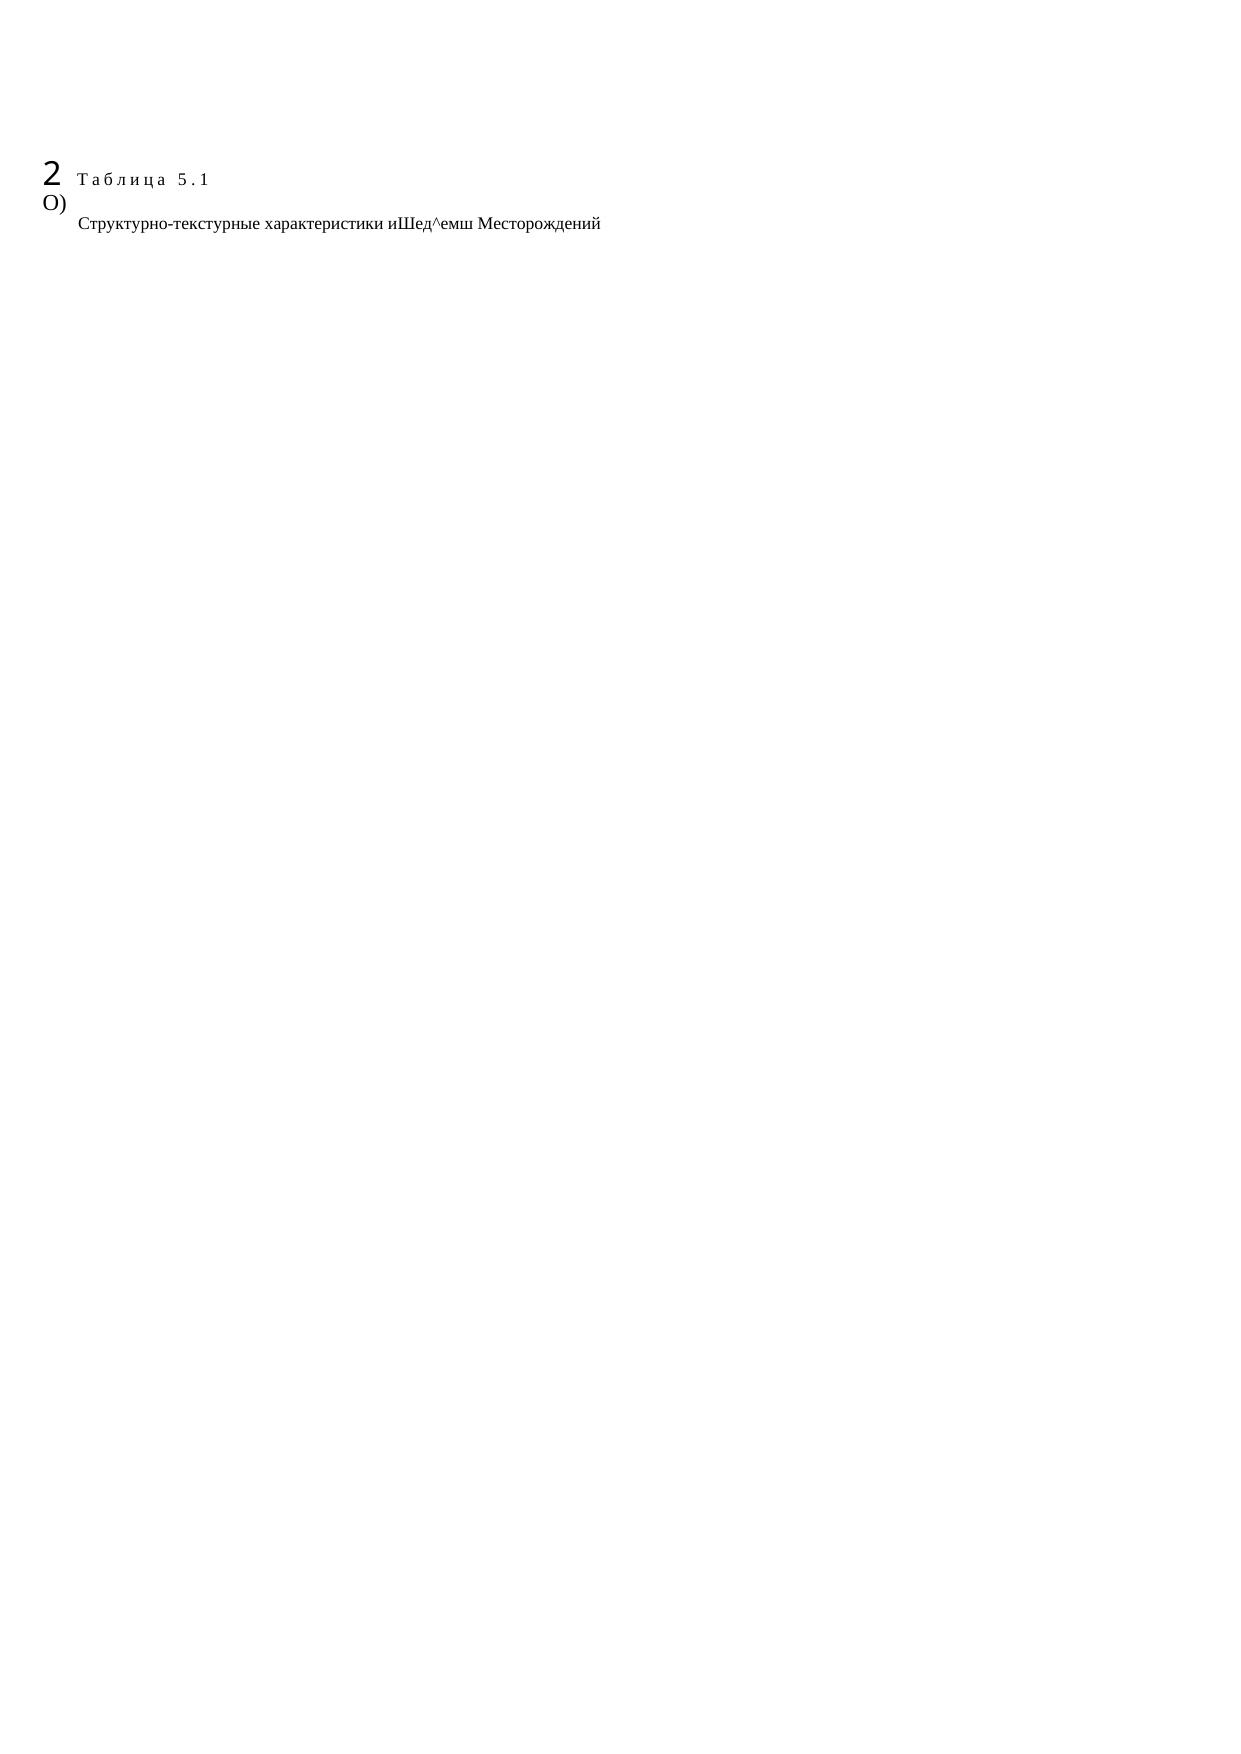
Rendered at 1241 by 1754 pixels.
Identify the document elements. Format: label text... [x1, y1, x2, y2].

text О) [42, 192, 1121, 215]
text Структурно-текстурные характеристики иШед^емш Месторождений [78, 215, 1121, 233]
list Таблица 5.1 [42, 159, 1121, 192]
